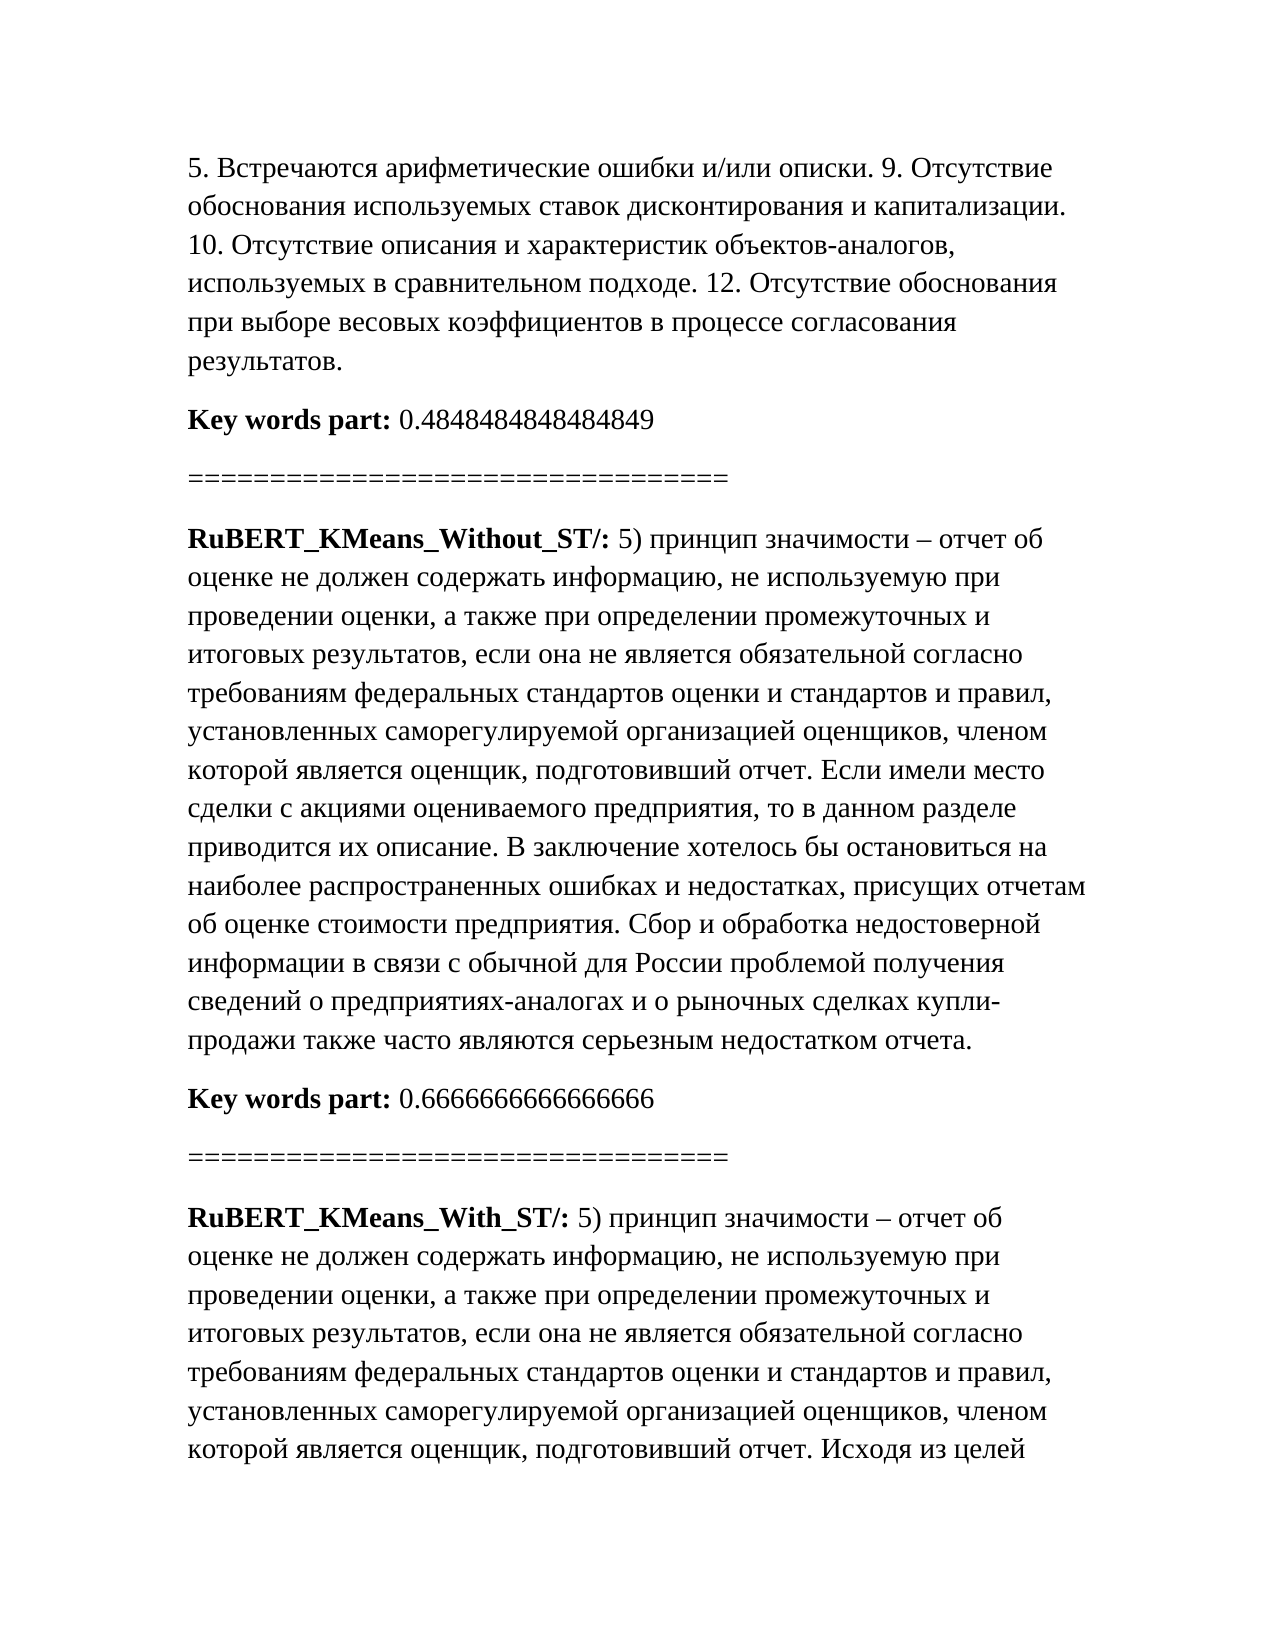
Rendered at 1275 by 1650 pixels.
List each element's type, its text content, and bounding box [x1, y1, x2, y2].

text Key words part: 0.6666666666666666 [187, 1081, 1087, 1115]
text ================================= [187, 461, 1087, 495]
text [187, 1200, 1087, 1465]
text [187, 150, 1087, 376]
text RuBERT_KMeans_Without_ST/: 5) принцип значимости – отчет об оценке не должен содержать информацию, не используемую при проведении оценки, а также при определении промежуточных и итоговых результатов, если она не является обязательной согласно требованиям федеральных стандартов оценки и стандартов и правил, установленных саморегулируемой организацией оценщиков, членом которой является оценщик, подготовивший отчет. Если имели место сделки с акциями оцениваемого предприятия, то в данном разделе приводится их описание. В заключение хотелось бы остановиться на наиболее распространенных ошибках и недостатках, присущих отчетам об оценке стоимости предприятия. Сбор и обработка недостоверной информации в связи с обычной для России проблемой получения сведений о предприятиях-аналогах и о рыночных сделках купли-продажи также часто являются серьезным недостатком отчета. [187, 521, 1087, 1055]
text ================================= [187, 1141, 1087, 1174]
text Key words part: 0.4848484848484849 [187, 402, 1087, 436]
